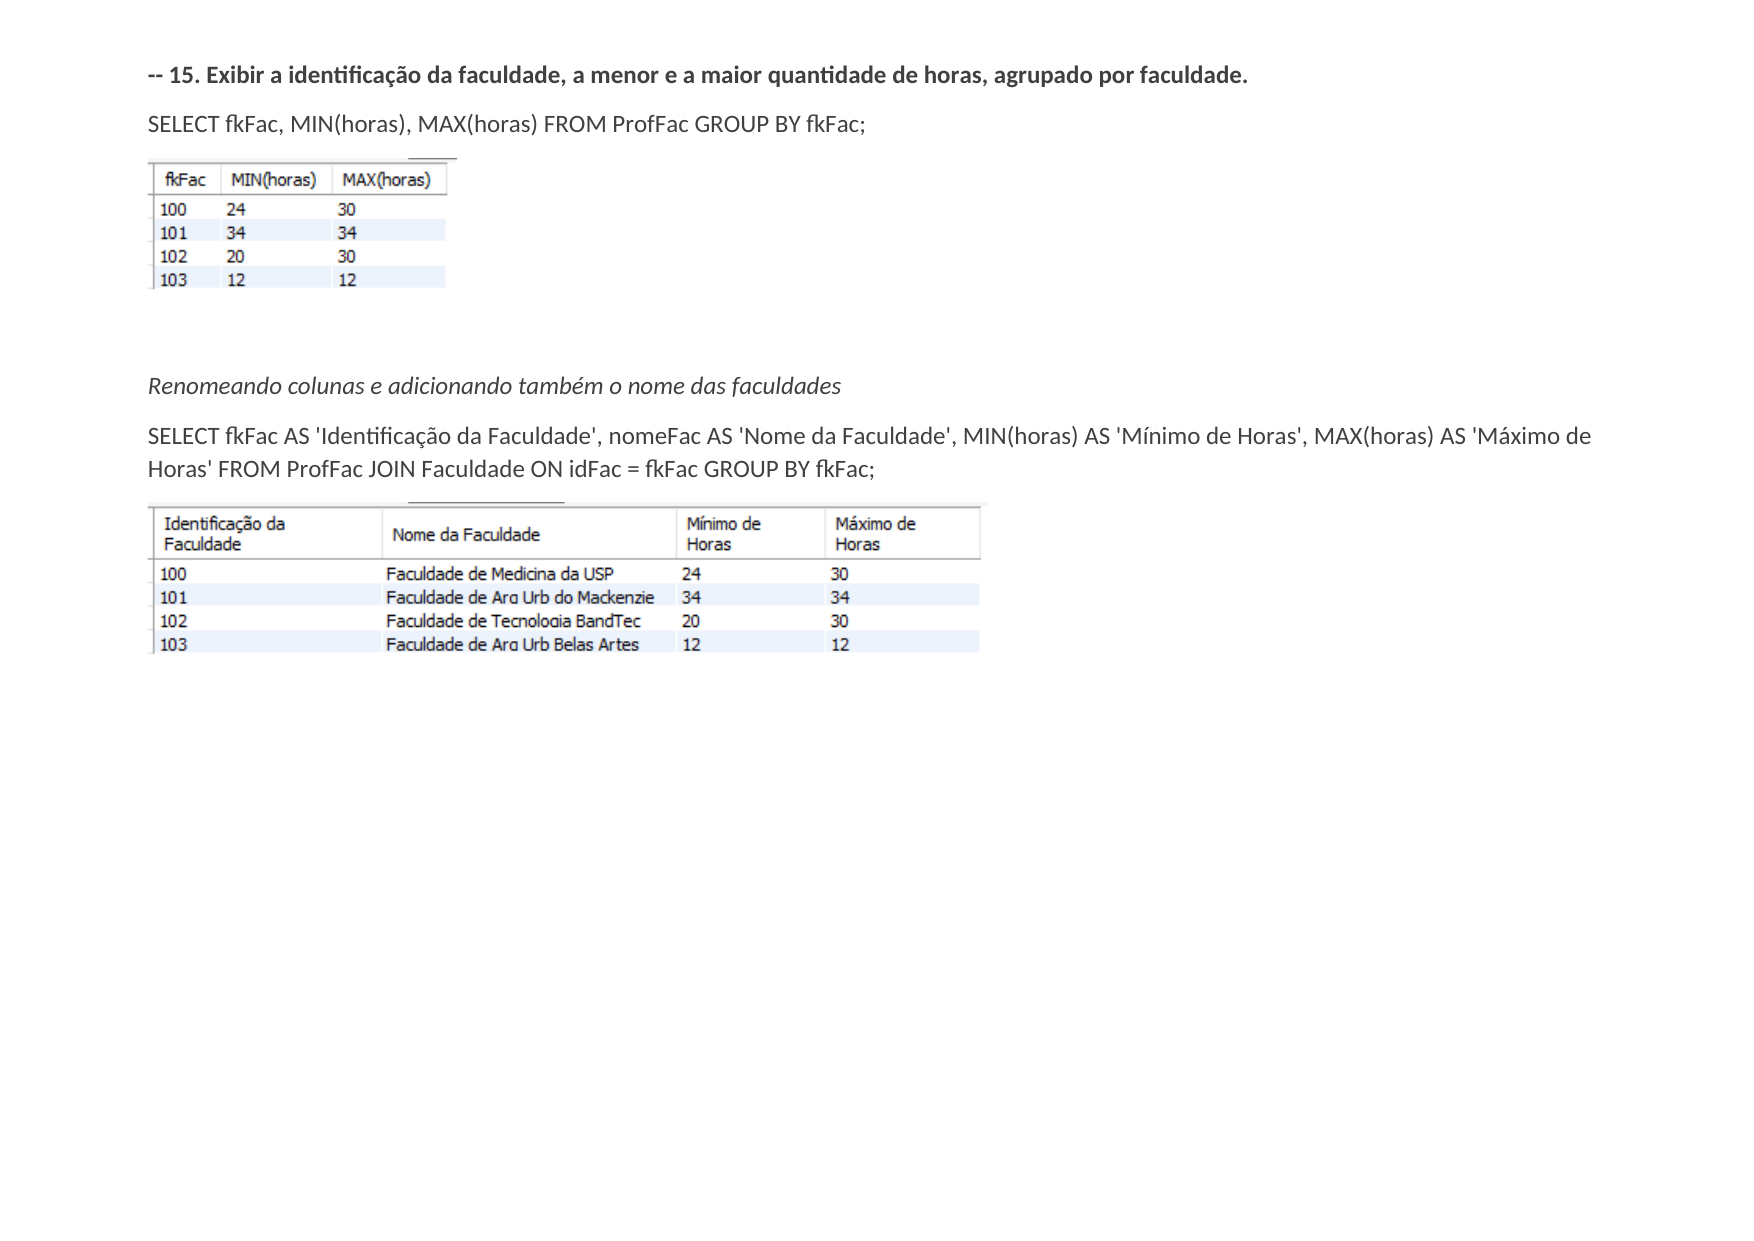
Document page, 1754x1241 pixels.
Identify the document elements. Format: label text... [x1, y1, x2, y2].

picture [147, 158, 457, 302]
text SELECT fkFac, MIN(horas), MAX(horas) FROM ProfFac GROUP BY fkFac; [148, 109, 1606, 139]
text Renomeando colunas e adicionando também o nome das faculdades [148, 370, 1606, 401]
text -- 15. Exibir a identificação da faculdade, a menor e a maior quantidade de horas, agrupado por faculdade. [148, 59, 1606, 89]
picture [147, 502, 989, 673]
text SELECT fkFac AS 'Identificação da Faculdade', nomeFac AS 'Nome da Faculdade', MIN(horas) AS 'Mínimo de Horas', MAX(horas) AS 'Máximo de Horas' FROM ProfFac JOIN Faculdade ON idFac = fkFac GROUP BY fkFac; [148, 420, 1606, 483]
